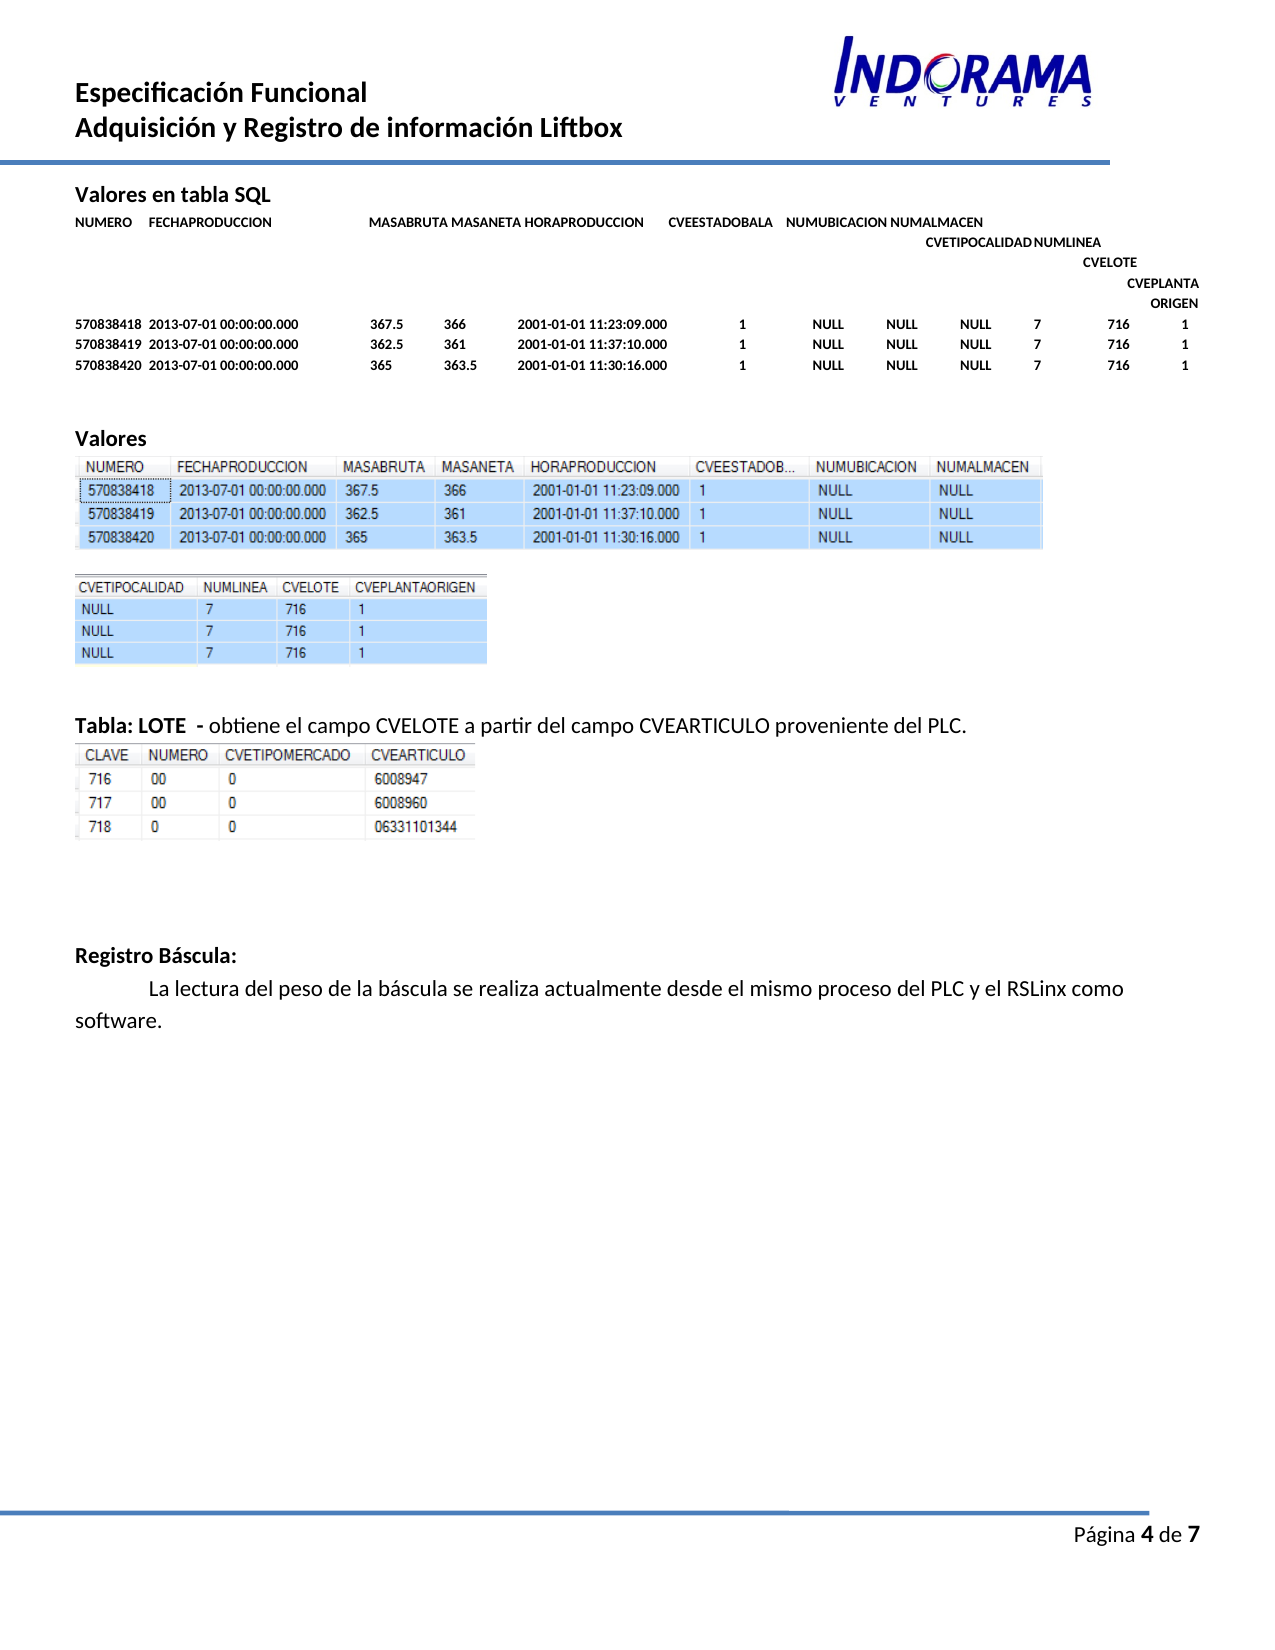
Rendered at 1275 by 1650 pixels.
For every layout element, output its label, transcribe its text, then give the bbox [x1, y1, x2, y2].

text CVEPLANTA [812, 274, 1200, 292]
picture [75, 743, 476, 841]
text CVETIPOCALIDAD NUMLINEA [812, 233, 1200, 251]
text 570838418 2013-07-01 00:00:00.000 367.5 366 2001-01-01 11:23:09.000 1 NULL NULL NULL 7 716 1 [75, 315, 1200, 333]
text La lectura del peso de la báscula se realiza actualmente desde el mismo proceso del PLC y el RSLinx como software. [75, 974, 1200, 1034]
text Valores [75, 424, 1200, 452]
text CVELOTE [812, 254, 1200, 271]
text NUMERO FECHAPRODUCCION MASABRUTA MASANETA HORAPRODUCCION CVEESTADOBALA NUMUBICACION NUMALMACEN [75, 213, 1200, 231]
text Valores en tabla SQL [75, 181, 1200, 209]
picture [75, 574, 487, 667]
picture [826, 33, 1103, 111]
text Tabla: LOTE - obtiene el campo CVELOTE a partir del campo CVEARTICULO proveniente del PLC. [75, 711, 1200, 739]
text 570838419 2013-07-01 00:00:00.000 362.5 361 2001-01-01 11:37:10.000 1 NULL NULL NULL 7 716 1 [75, 335, 1200, 353]
text 570838420 2013-07-01 00:00:00.000 365 363.5 2001-01-01 11:30:16.000 1 NULL NULL NULL 7 716 1 [75, 356, 1200, 373]
picture [75, 456, 1043, 550]
text Registro Báscula: [75, 942, 1200, 969]
text ORIGEN [1107, 294, 1200, 312]
